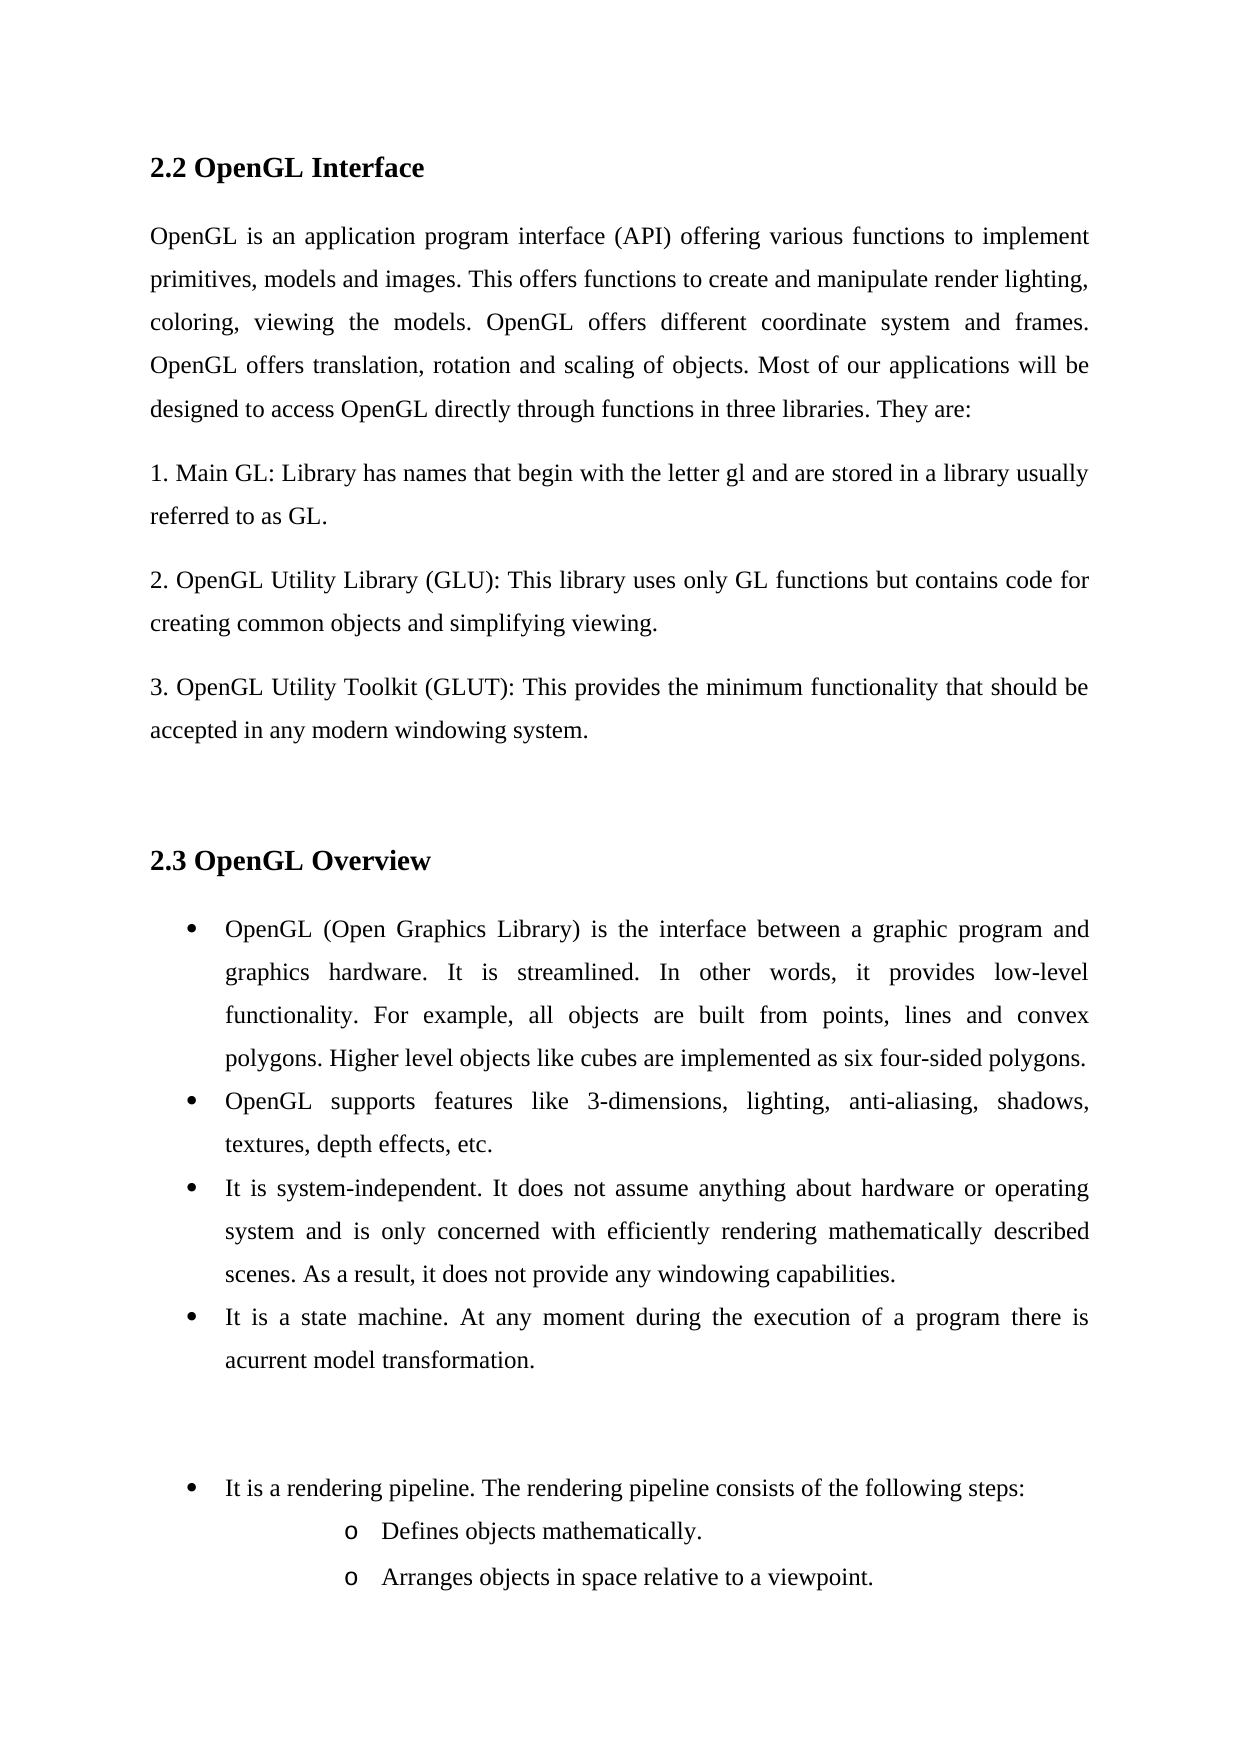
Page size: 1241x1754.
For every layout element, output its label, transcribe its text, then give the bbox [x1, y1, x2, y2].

text 2.2 OpenGL Interface [150, 150, 1090, 183]
list It is a rendering pipeline. The rendering pipeline consists of the following steps: [187, 1473, 1090, 1502]
list It is a state machine. At any moment during the execution of a program there is acurrent model transformation. [187, 1302, 1090, 1374]
text 3. OpenGL Utility Toolkit (GLUT): This provides the minimum functionality that should be accepted in any modern windowing system. [150, 672, 1090, 744]
list It is system-independent. It does not assume anything about hardware or operating system and is only concerned with efficiently rendering mathematically described scenes. As a result, it does not provide any windowing capabilities. [187, 1173, 1090, 1288]
text OpenGL is an application program interface (API) offering various functions to implement primitives, models and images. This offers functions to create and manipulate render lighting, coloring, viewing the models. OpenGL offers different coordinate system and frames. OpenGL offers translation, rotation and scaling of objects. Most of our applications will be designed to access OpenGL directly through functions in three libraries. They are: [150, 221, 1090, 422]
text 2. OpenGL Utility Library (GLU): This library uses only GL functions but contains code for creating common objects and simplifying viewing. [150, 565, 1090, 637]
list Defines objects mathematically. [344, 1516, 1090, 1547]
text 1. Main GL: Library has names that begin with the letter gl and are stored in a library usually referred to as GL. [150, 458, 1090, 529]
list Arranges objects in space relative to a viewpoint. [344, 1562, 1090, 1593]
list OpenGL (Open Graphics Library) is the interface between a graphic program and graphics hardware. It is streamlined. In other words, it provides low-level functionality. For example, all objects are built from points, lines and convex polygons. Higher level objects like cubes are implemented as six four-sided polygons. [187, 914, 1090, 1072]
list OpenGL supports features like 3-dimensions, lighting, anti-aliasing, shadows, textures, depth effects, etc. [187, 1086, 1090, 1158]
text 2.3 OpenGL Overview [150, 843, 1090, 876]
